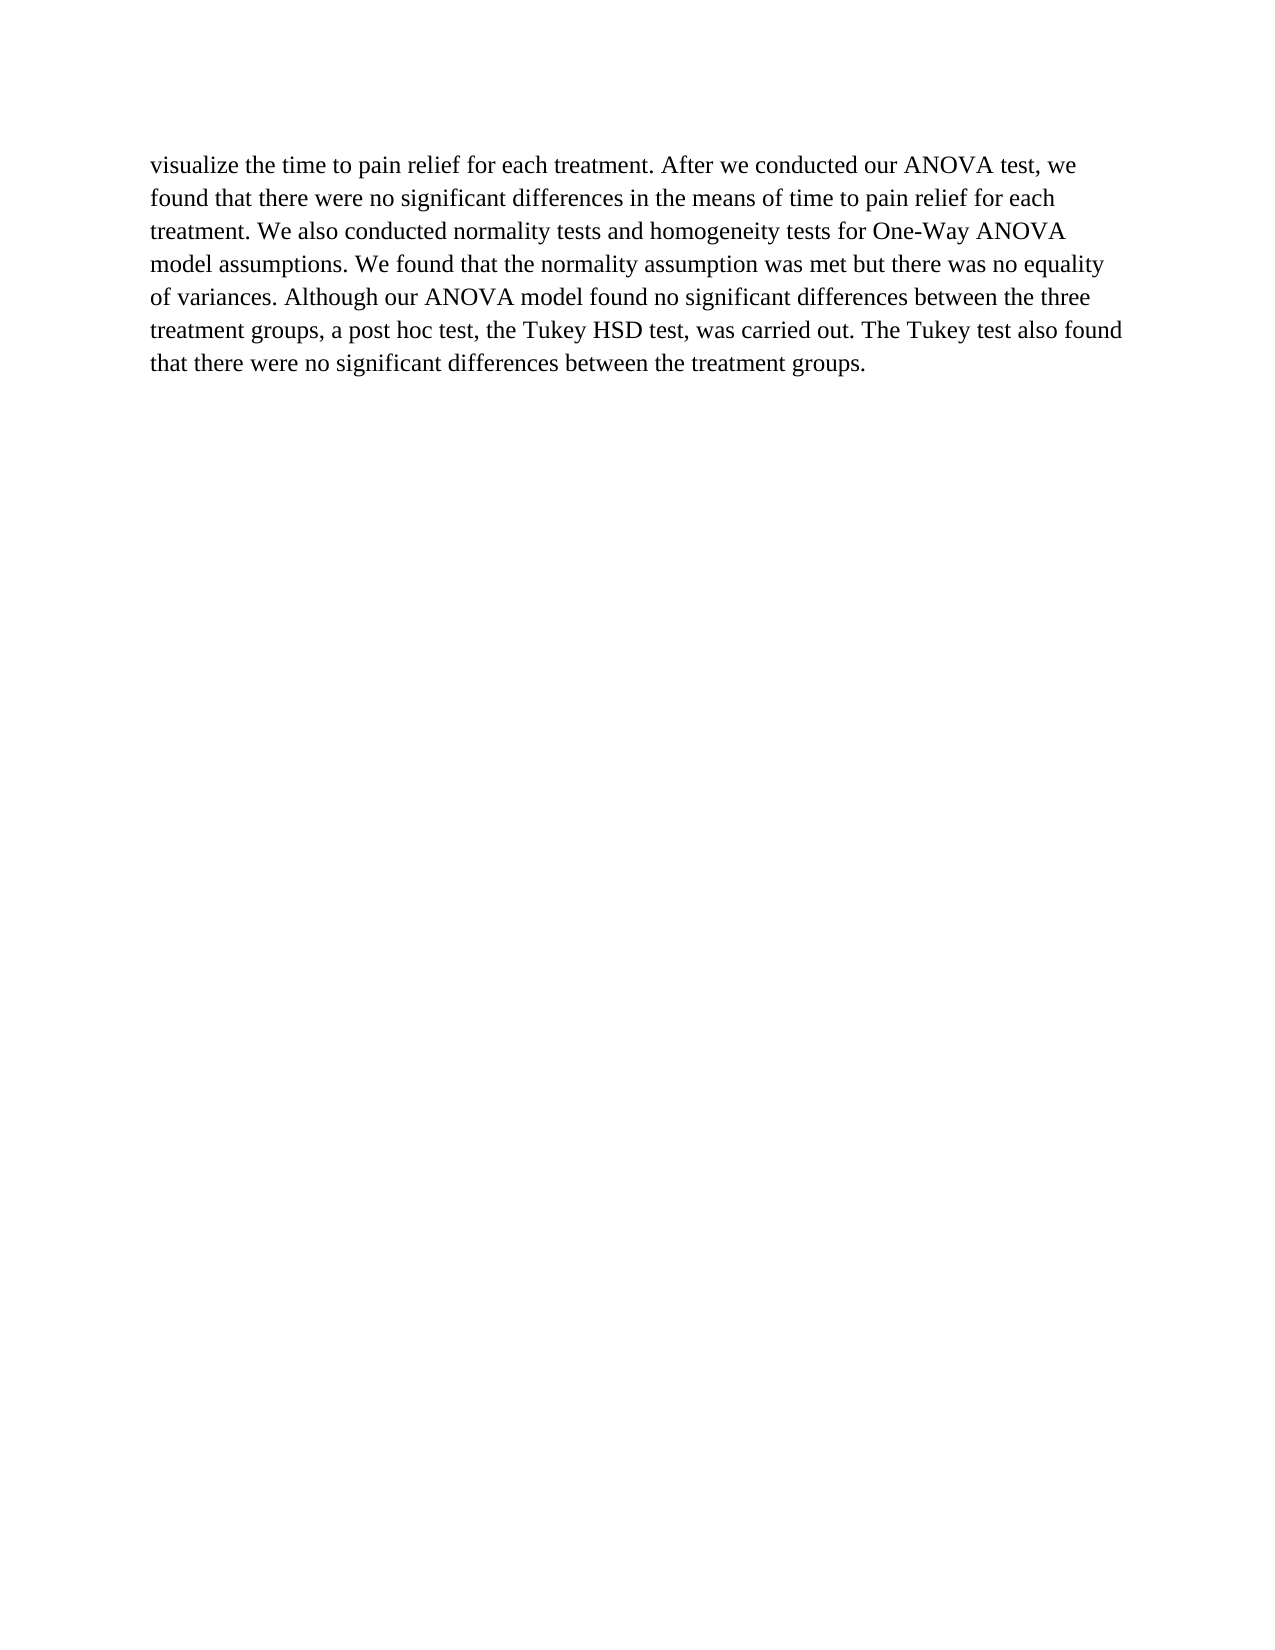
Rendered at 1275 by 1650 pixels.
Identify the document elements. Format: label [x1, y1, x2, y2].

text [150, 150, 1125, 377]
